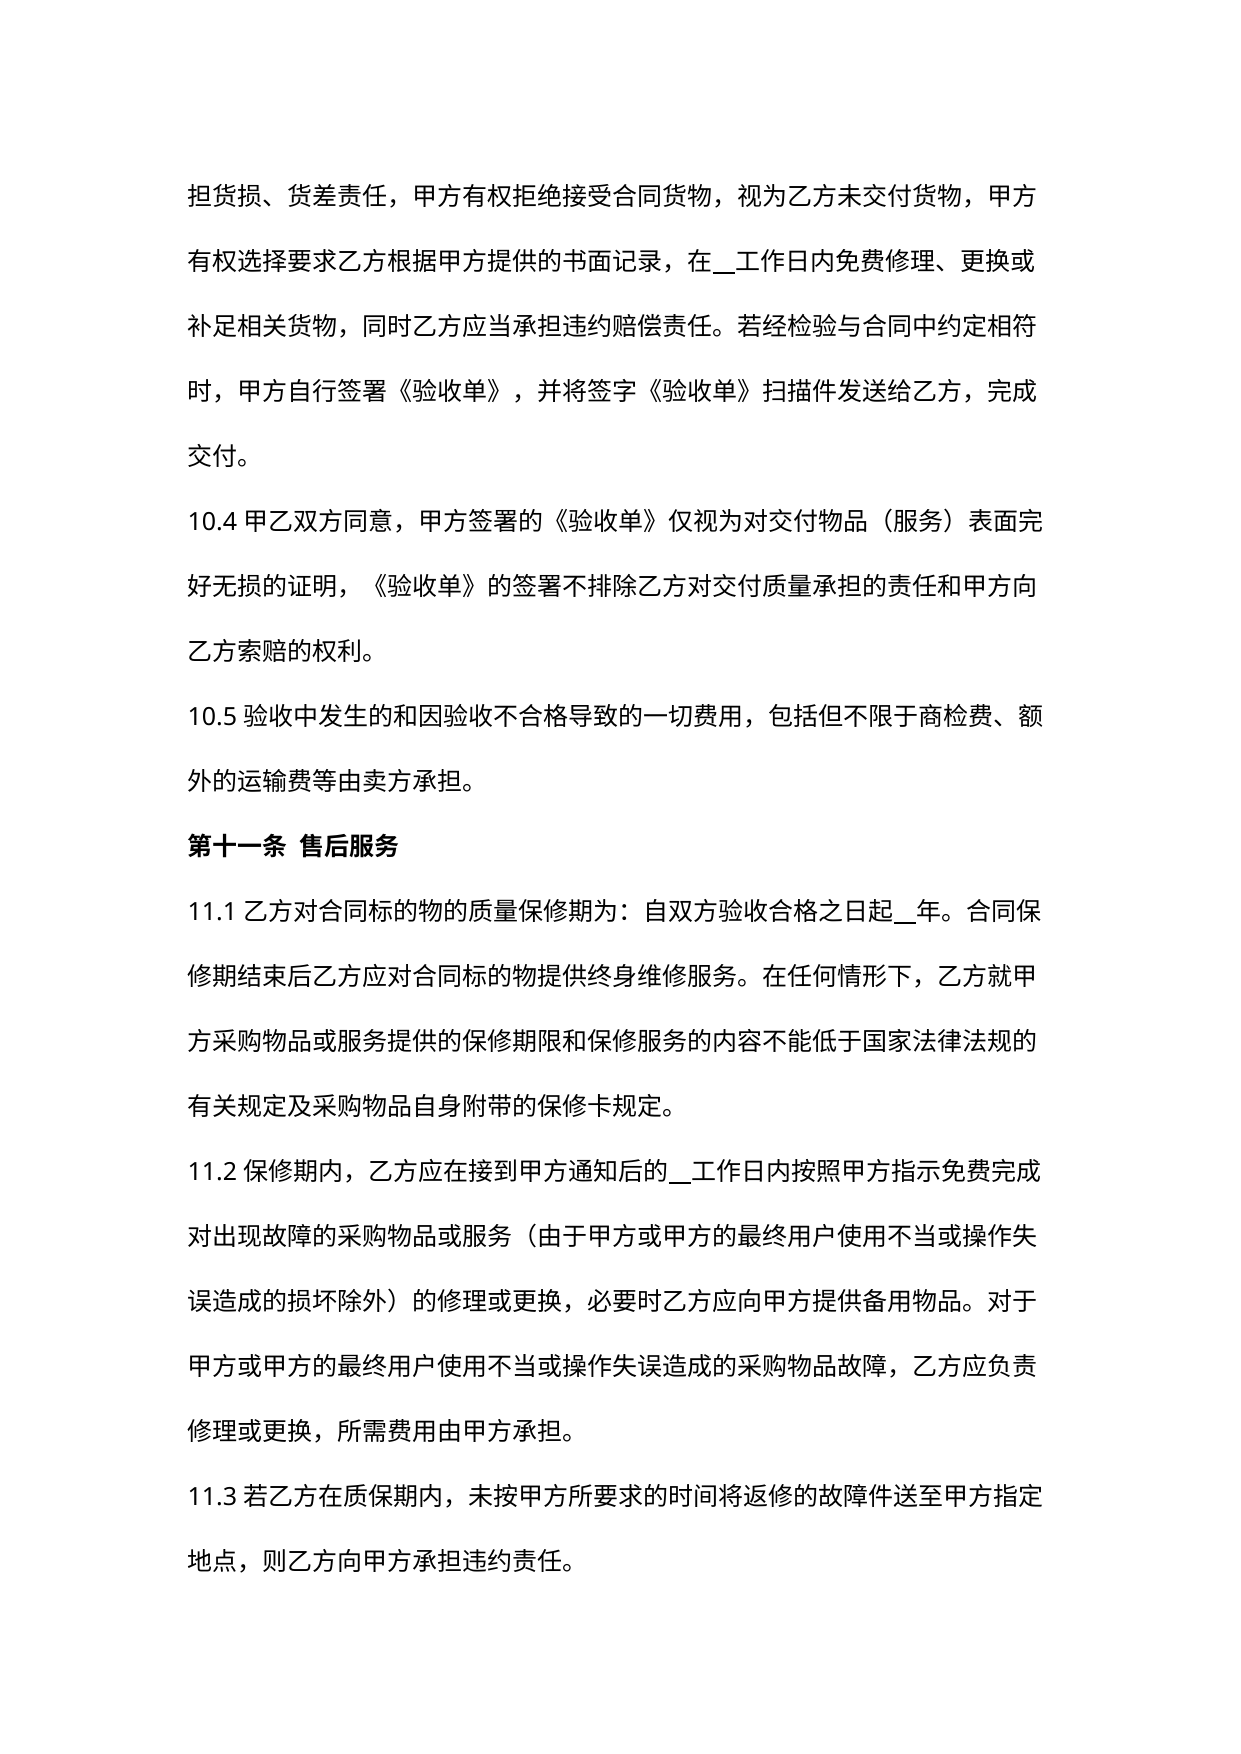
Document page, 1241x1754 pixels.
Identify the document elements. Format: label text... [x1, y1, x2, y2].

text 11.1 乙方对合同标的物的质量保修期为：自双方验收合格之日起 年。合同保修期结束后乙方应对合同标的物提供终身维修服务。在任何情形下，乙方就甲方采购物品或服务提供的保修期限和保修服务的内容不能低于国家法律法规的有关规定及采购物品自身附带的保修卡规定。 [187, 877, 1053, 1137]
text 10.5 验收中发生的和因验收不合格导致的一切费用，包括但不限于商检费、额外的运输费等由卖方承担。 [187, 682, 1053, 812]
text 11.3 若乙方在质保期内，未按甲方所要求的时间将返修的故障件送至甲方指定地点，则乙方向甲方承担违约责任。 [187, 1462, 1053, 1592]
text 10.4 甲乙双方同意，甲方签署的《验收单》仅视为对交付物品（服务）表面完好无损的证明，《验收单》的签署不排除乙方对交付质量承担的责任和甲方向乙方索赔的权利。 [187, 487, 1053, 682]
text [187, 162, 1053, 487]
text 11.2 保修期内，乙方应在接到甲方通知后的 工作日内按照甲方指示免费完成对出现故障的采购物品或服务（由于甲方或甲方的最终用户使用不当或操作失误造成的损坏除外）的修理或更换，必要时乙方应向甲方提供备用物品。对于甲方或甲方的最终用户使用不当或操作失误造成的采购物品故障，乙方应负责修理或更换，所需费用由甲方承担。 [187, 1137, 1053, 1462]
subtitle 第十一条 售后服务 [187, 812, 1053, 877]
